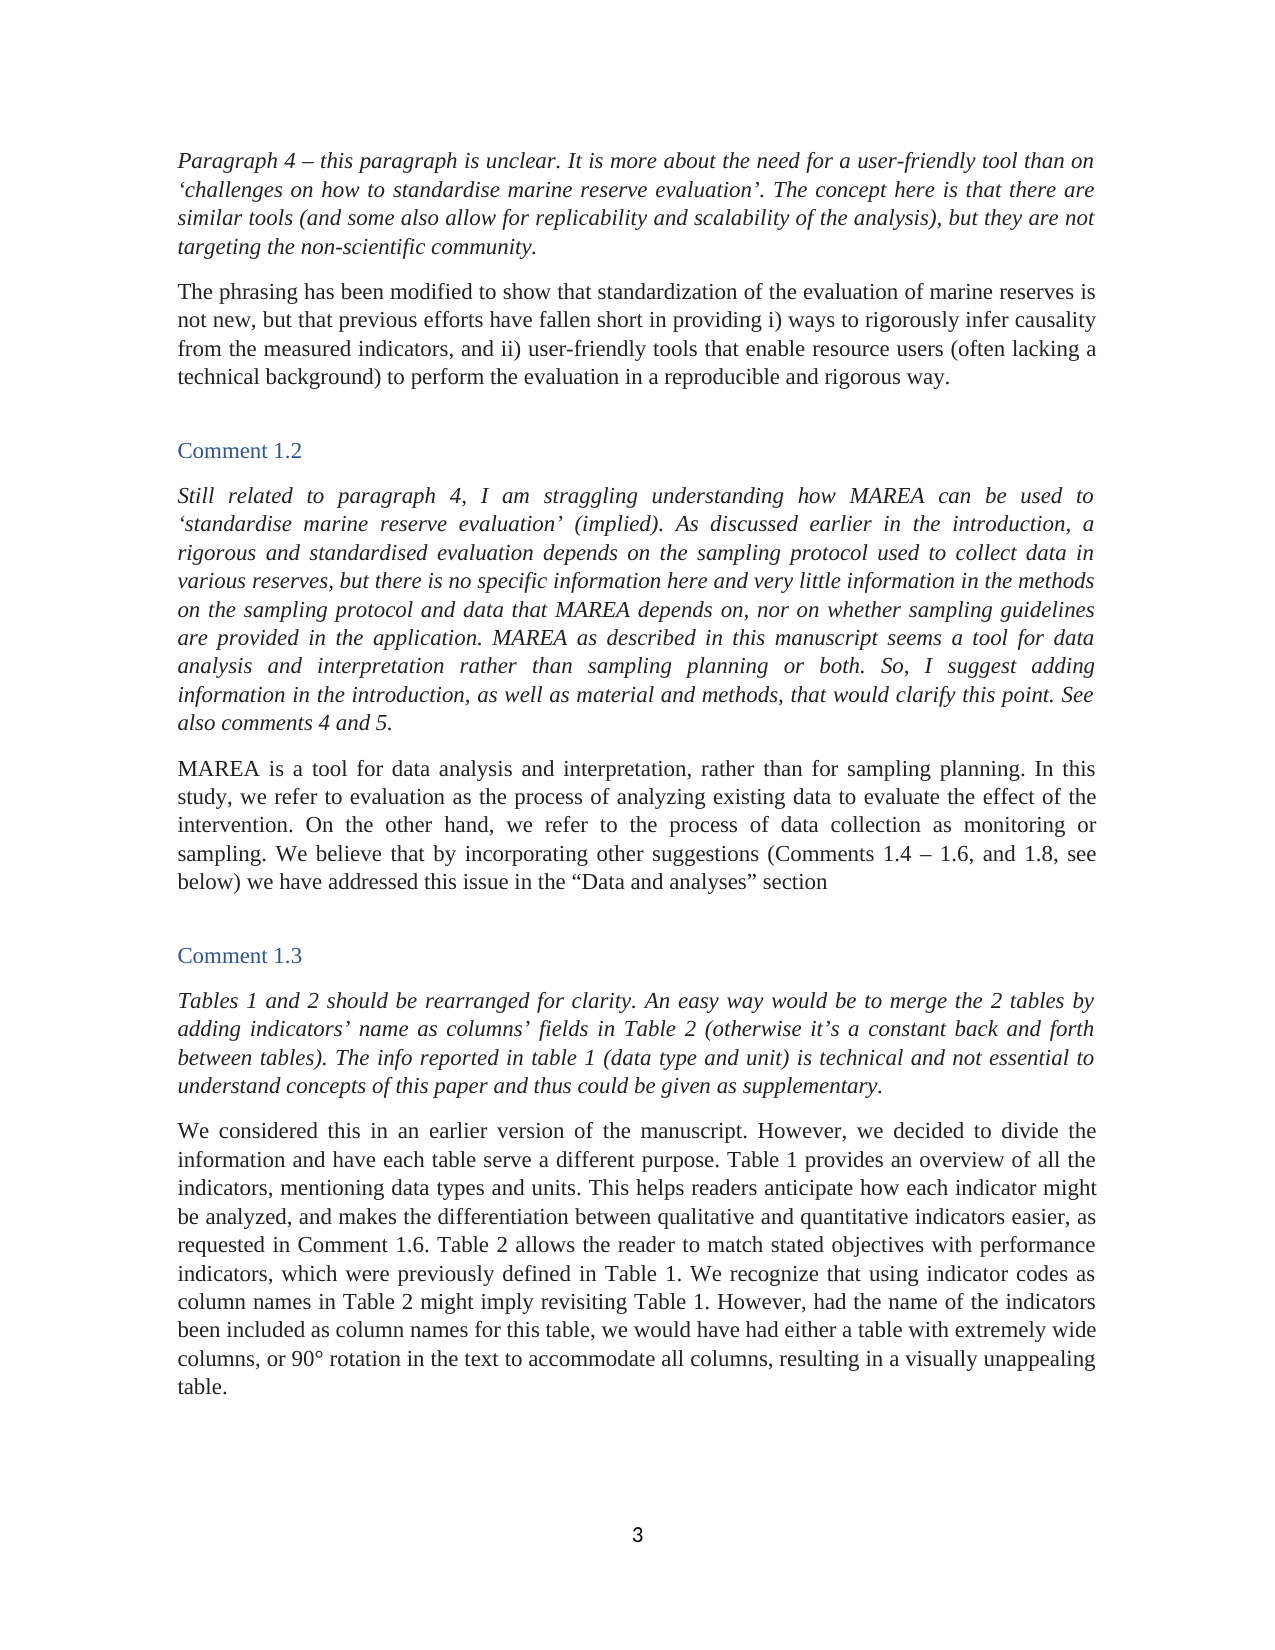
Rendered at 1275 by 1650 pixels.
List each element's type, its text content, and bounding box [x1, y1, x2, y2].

text MAREA is a tool for data analysis and interpretation, rather than for sampling planning. In this study, we refer to evaluation as the process of analyzing existing data to evaluate the effect of the intervention. On the other hand, we refer to the process of data collection as monitoring or sampling. We believe that by incorporating other suggestions (Comments 1.4 – 1.6, and 1.8, see below) we have addressed this issue in the “Data and analyses” section [177, 754, 1098, 895]
text Tables 1 and 2 should be rearranged for clarity. An easy way would be to merge the 2 tables by adding indicators’ name as columns’ fields in Table 2 (otherwise it’s a constant back and forth between tables). The info reported in table 1 (data type and unit) is technical and not essential to understand concepts of this paper and thus could be given as supplementary. [177, 987, 1098, 1099]
text The phrasing has been modified to show that standardization of the evaluation of marine reserves is not new, but that previous efforts have fallen short in providing i) ways to rigorously infer causality from the measured indicators, and ii) user-friendly tools that enable resource users (often lacking a technical background) to perform the evaluation in a reproducible and rigorous way. [177, 361, 1098, 390]
text Comment 1.2 [177, 408, 1098, 463]
text Paragraph 4 – this paragraph is unclear. It is more about the need for a user-friendly tool than on ‘challenges on how to standardise marine reserve evaluation’. The concept here is that there are similar tools (and some also allow for replicability and scalability of the analysis), but they are not targeting the non-scientific community. [177, 148, 1098, 259]
text Still related to paragraph 4, I am straggling understanding how MAREA can be used to ‘standardise marine reserve evaluation’ (implied). As discussed earlier in the introduction, a rigorous and standardised evaluation depends on the sampling protocol used to collect data in various reserves, but there is no specific information here and very little information in the methods on the sampling protocol and data that MAREA depends on, nor on whether sampling guidelines are provided in the application. MAREA as described in this manuscript seems a tool for data analysis and interpretation rather than sampling planning or both. So, I suggest adding information in the introduction, as well as material and methods, that would clarify this point. See also comments 4 and 5. [177, 482, 1098, 736]
text Comment 1.3 [177, 913, 1098, 968]
